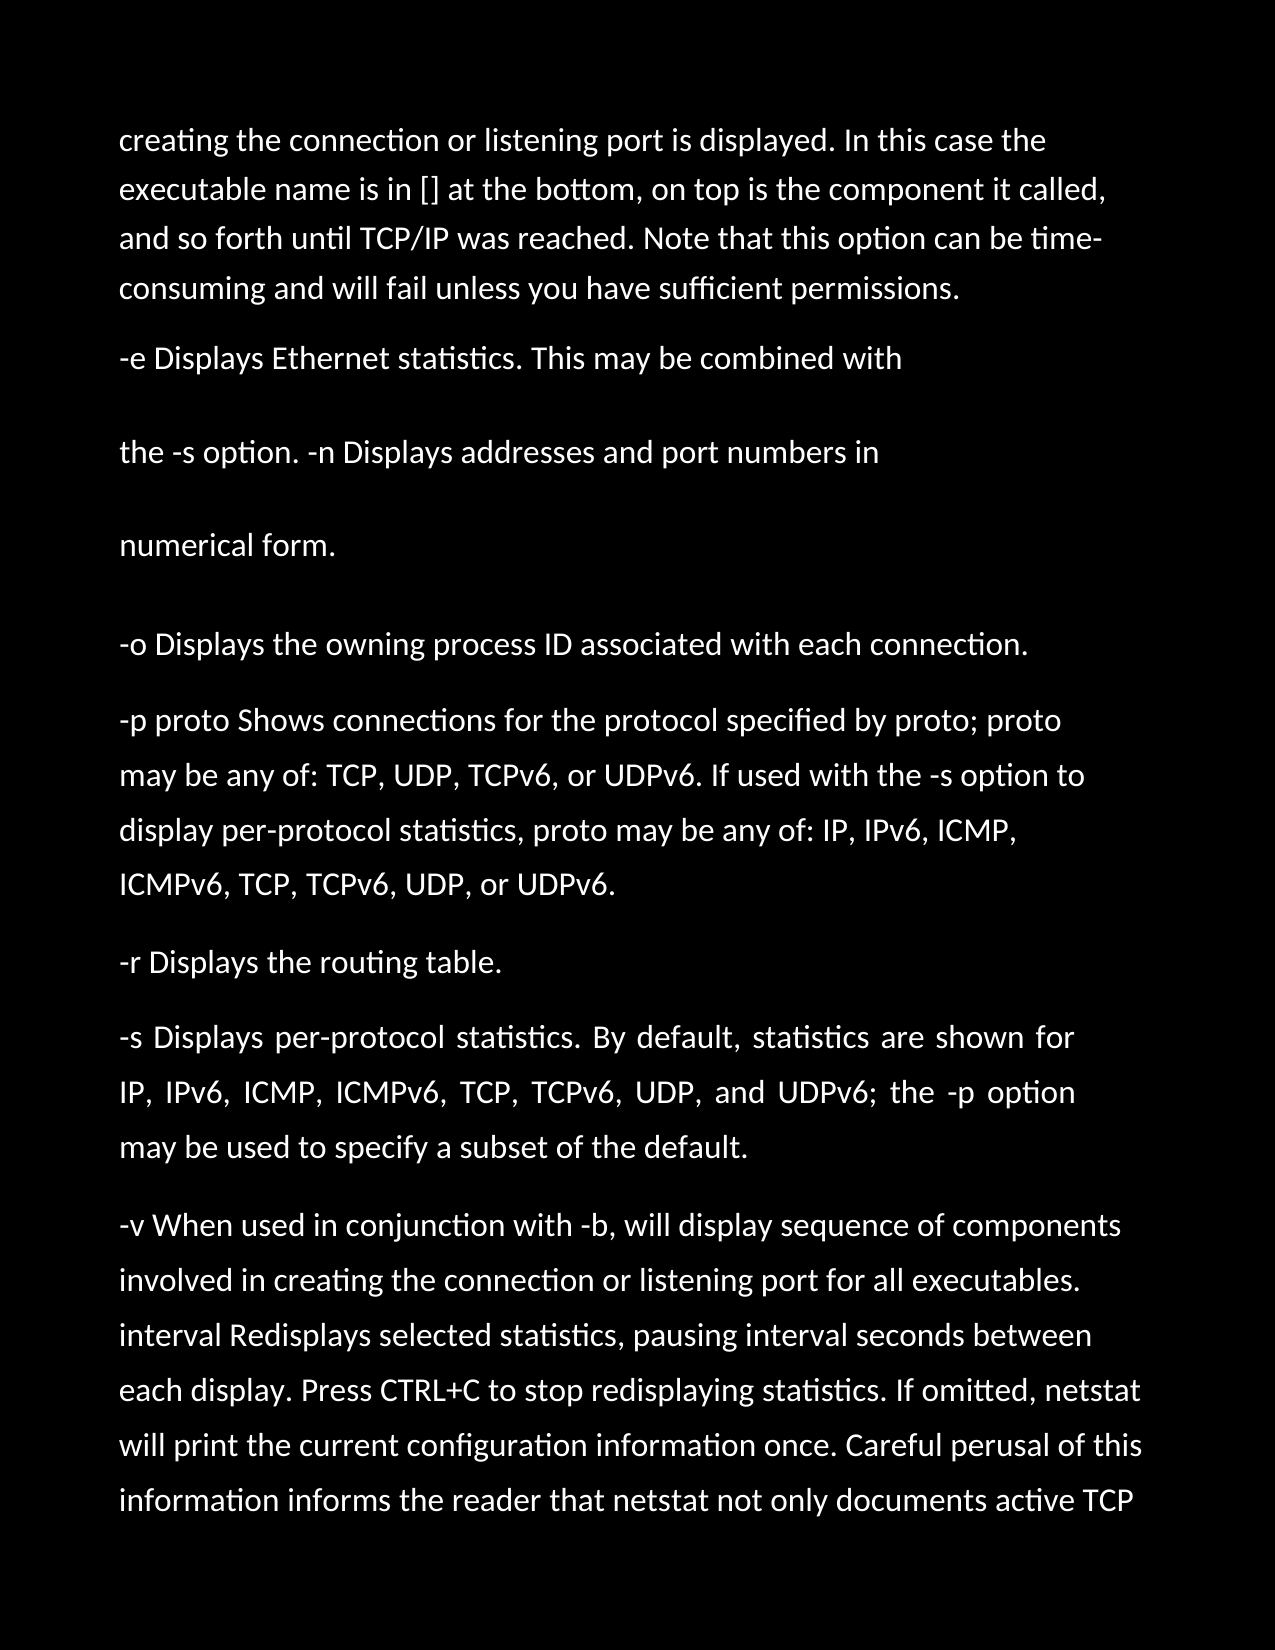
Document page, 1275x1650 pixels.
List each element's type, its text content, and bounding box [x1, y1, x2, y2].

text -o Displays the owning process ID associated with each connection. [119, 623, 1275, 664]
text -v When used in conjunction with -b, will display sequence of components involved in creating the connection or listening port for all executables. interval Redisplays selected statistics, pausing interval seconds between each display. Press CTRL+C to stop redisplaying statistics. If omitted, netstat will print the current configuration information once. Careful perusal of this information informs the reader that netstat not only documents active TCP [119, 1204, 1142, 1520]
text -p proto Shows connections for the protocol specified by proto; proto may be any of: TCP, UDP, TCPv6, or UDPv6. If used with the -s option to display per-protocol statistics, proto may be any of: IP, IPv6, ICMP, ICMPv6, TCP, TCPv6, UDP, or UDPv6. [119, 699, 1120, 904]
text -e Displays Ethernet statistics. This may be combined with the -s option. -n Displays addresses and port numbers in numerical form. [119, 337, 907, 565]
text creating the connection or listening port is displayed. In this case the executable name is in [] at the bottom, on top is the component it called, and so forth until TCP/IP was reached. Note that this option can be time- consuming and will fail unless you have sufficient permissions. [118, 119, 1128, 307]
text -r Displays the routing table. [119, 941, 1275, 982]
text -s Displays per-protocol statistics. By default, statistics are shown for IP, IPv6, ICMP, ICMPv6, TCP, TCPv6, UDP, and UDPv6; the -p option may be used to specify a subset of the default. [119, 1017, 1076, 1167]
